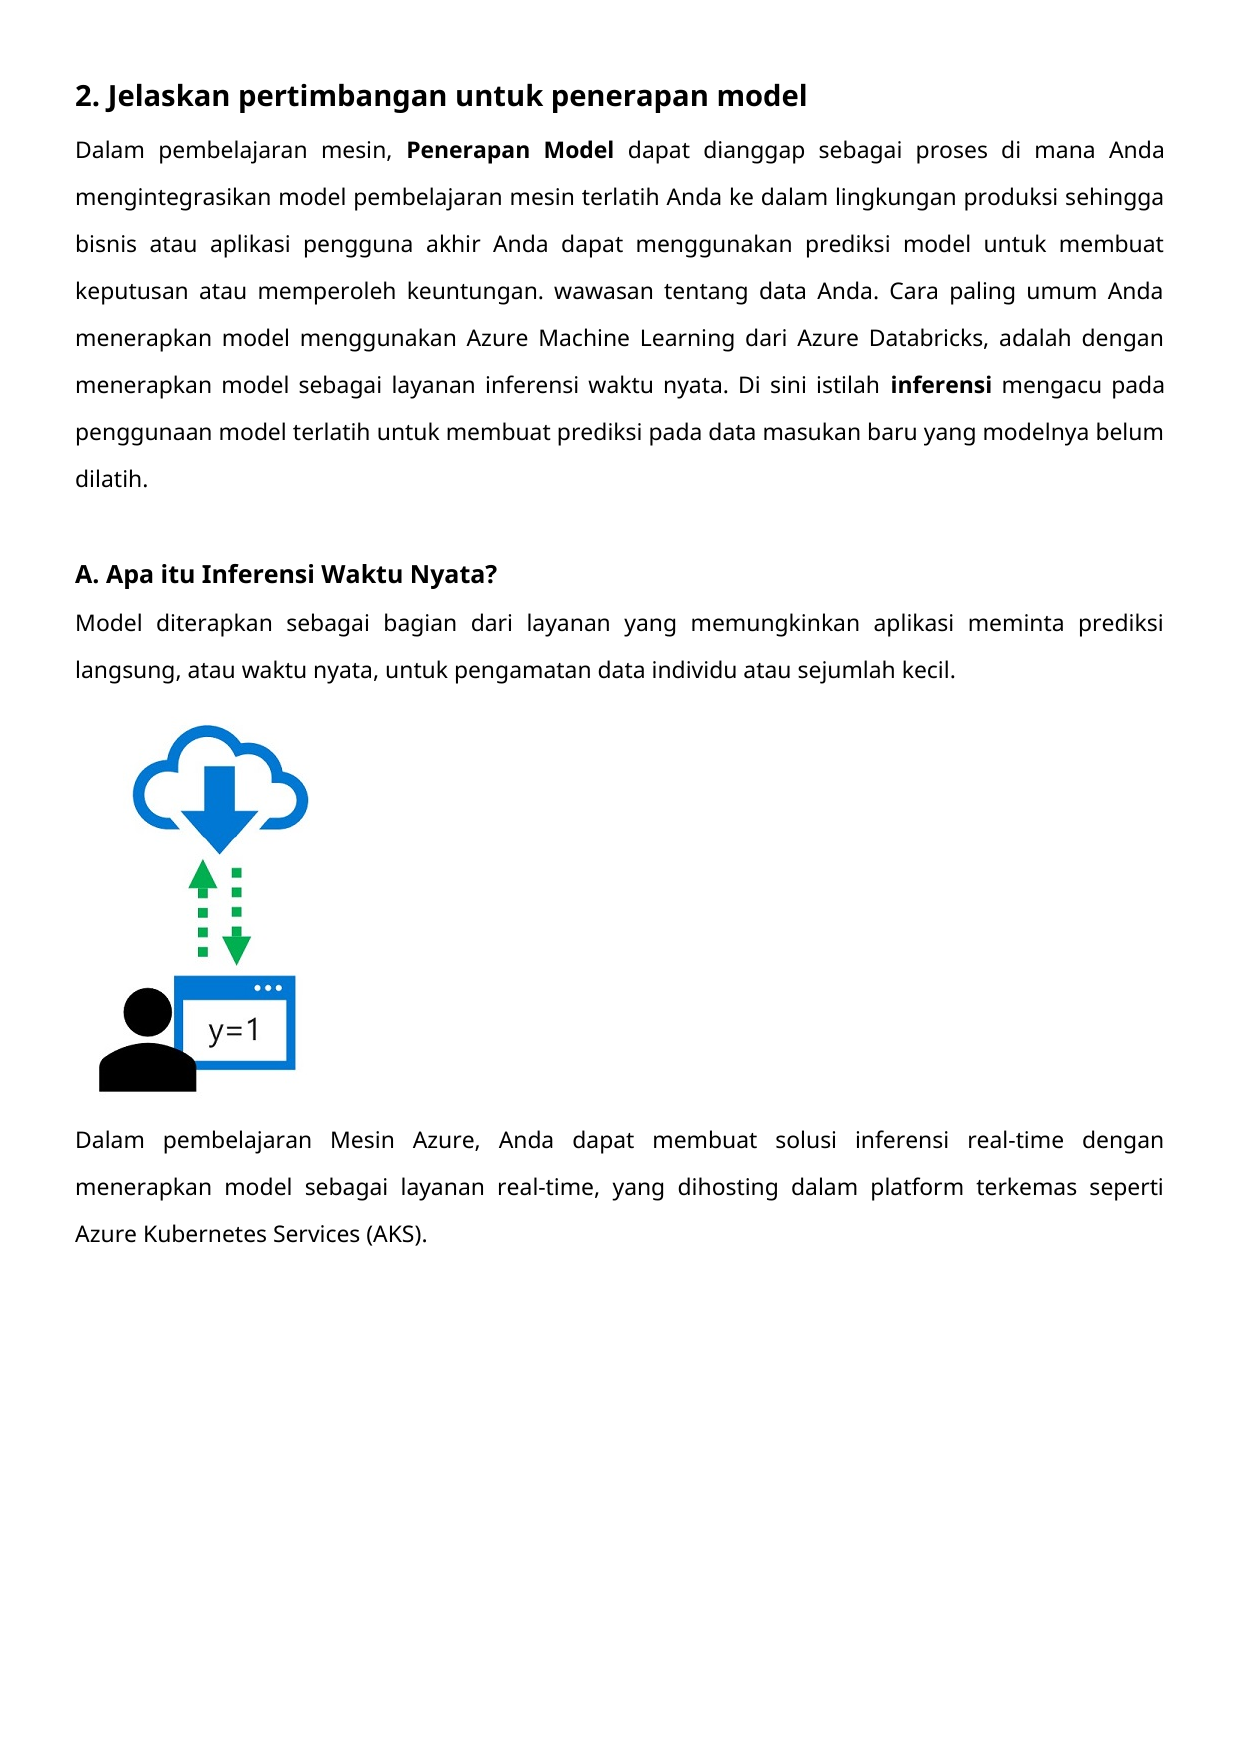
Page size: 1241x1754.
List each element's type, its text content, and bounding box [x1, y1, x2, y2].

list Dalam pembelajaran mesin, Penerapan Model dapat dianggap sebagai proses di mana Anda mengintegrasikan model pembelajaran mesin terlatih Anda ke dalam lingkungan produksi sehingga bisnis atau aplikasi pengguna akhir Anda dapat menggunakan prediksi model untuk membuat keputusan atau memperoleh keuntungan. wawasan tentang data Anda. Cara paling umum Anda menerapkan model menggunakan Azure Machine Learning dari Azure Databricks, adalah dengan menerapkan model sebagai layanan inferensi waktu nyata. Di sini istilah inferensi mengacu pada penggunaan model terlatih untuk membuat prediksi pada data masukan baru yang modelnya belum dilatih. [75, 134, 1165, 494]
list Model diterapkan sebagai bagian dari layanan yang memungkinkan aplikasi meminta prediksi langsung, atau waktu nyata, untuk pengamatan data individu atau sejumlah kecil. [75, 607, 1165, 686]
list Jelaskan pertimbangan untuk penerapan model [75, 75, 1165, 115]
picture [75, 701, 310, 1112]
list Dalam pembelajaran Mesin Azure, Anda dapat membuat solusi inferensi real-time dengan menerapkan model sebagai layanan real-time, yang dihosting dalam platform terkemas seperti Azure Kubernetes Services (AKS). [75, 1124, 1165, 1249]
list Apa itu Inferensi Waktu Nyata? [75, 556, 1165, 590]
